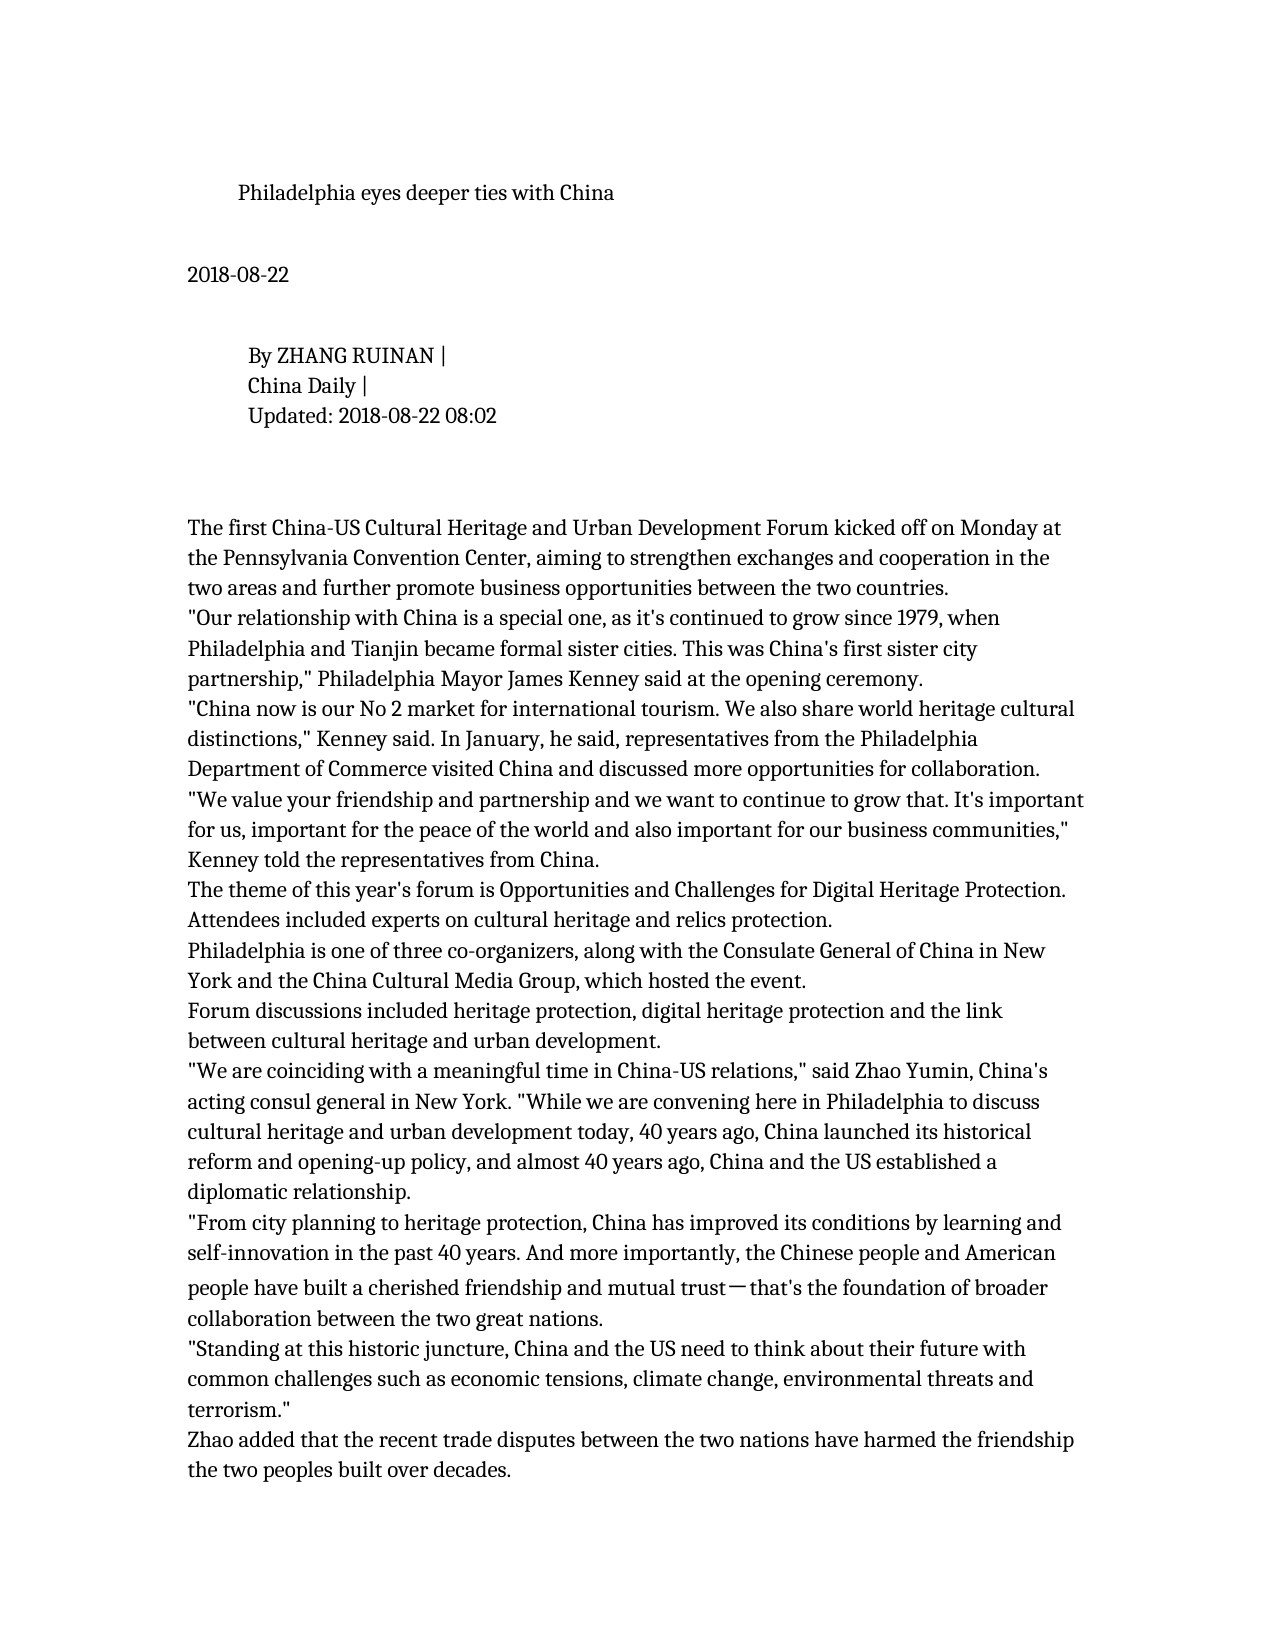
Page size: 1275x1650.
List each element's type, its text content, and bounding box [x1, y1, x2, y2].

text By ZHANG RUINAN | China Daily | Updated: 2018-08-22 08:02 [187, 312, 1087, 460]
text Philadelphia eyes deeper ties with China [187, 150, 1087, 237]
text 2018-08-22 [187, 261, 1087, 288]
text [187, 484, 1087, 1483]
